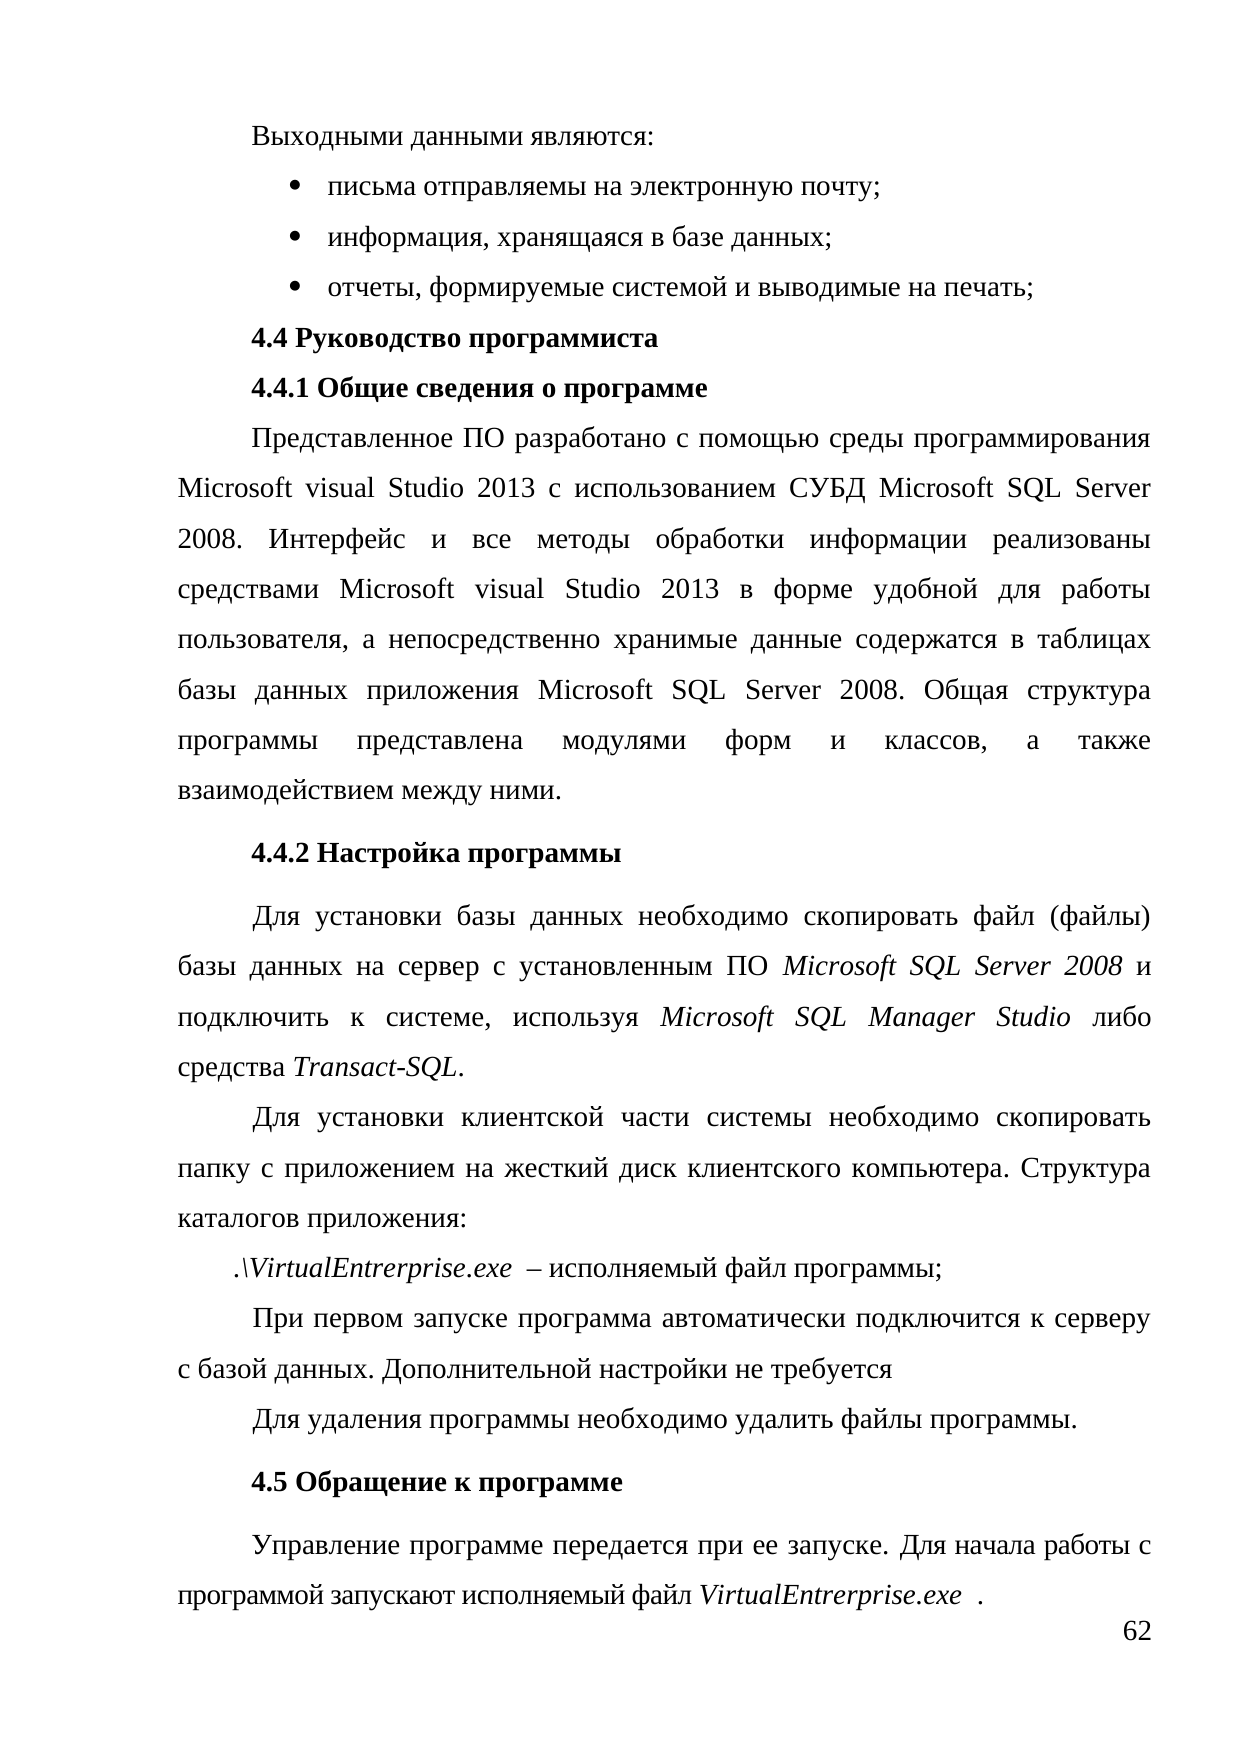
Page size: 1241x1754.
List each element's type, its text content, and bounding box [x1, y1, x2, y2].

text Для удаления программы необходимо удалить файлы программы. [177, 1401, 1152, 1435]
text 4.5 Обращение к программе [177, 1464, 1152, 1498]
text Представленное ПО разработано с помощью среды программирования Microsoft visual Studio 2013 c использованием СУБД Microsoft SQL Server 2008. Интерфейс и все методы обработки информации реализованы средствами Microsoft visual Studio 2013 в форме удобной для работы пользователя, а непосредственно хранимые данные содержатся в таблицах базы данных приложения Microsoft SQL Server 2008. Общая структура программы представлена модулями форм и классов, а также взаимодействием между ними. [177, 420, 1152, 806]
list письма отправляемы на электронную почту; [290, 168, 1152, 202]
text Управление программе передается при ее запуске. Для начала работы с программой запускают исполняемый файл VirtualEntrerprise.exe . [177, 1527, 1152, 1611]
text 4.4.1 Общие сведения о программе [251, 370, 1152, 403]
text .\VirtualEntrerprise.exe – исполняемый файл программы; [177, 1250, 1152, 1284]
list отчеты, формируемые системой и выводимые на печать; [290, 269, 1152, 303]
text 4.4 Руководство программиста [251, 320, 1152, 353]
text Для установки базы данных необходимо скопировать файл (файлы) базы данных на сервер с установленным ПО Microsoft SQL Server 2008 и подключить к системе, используя Microsoft SQL Manager Studio либо средства Transact-SQL. [177, 898, 1152, 1083]
text При первом запуске программа автоматически подключится к серверу с базой данных. Дополнительной настройки не требуется [177, 1301, 1152, 1384]
text 4.4.2 Настройка программы [177, 835, 1152, 869]
list информация, хранящаяся в базе данных; [290, 219, 1152, 252]
text Выходными данными являются: [177, 118, 1152, 152]
text Для установки клиентской части системы необходимо скопировать папку с приложением на жесткий диск клиентского компьютера. Структура каталогов приложения: [177, 1099, 1152, 1233]
